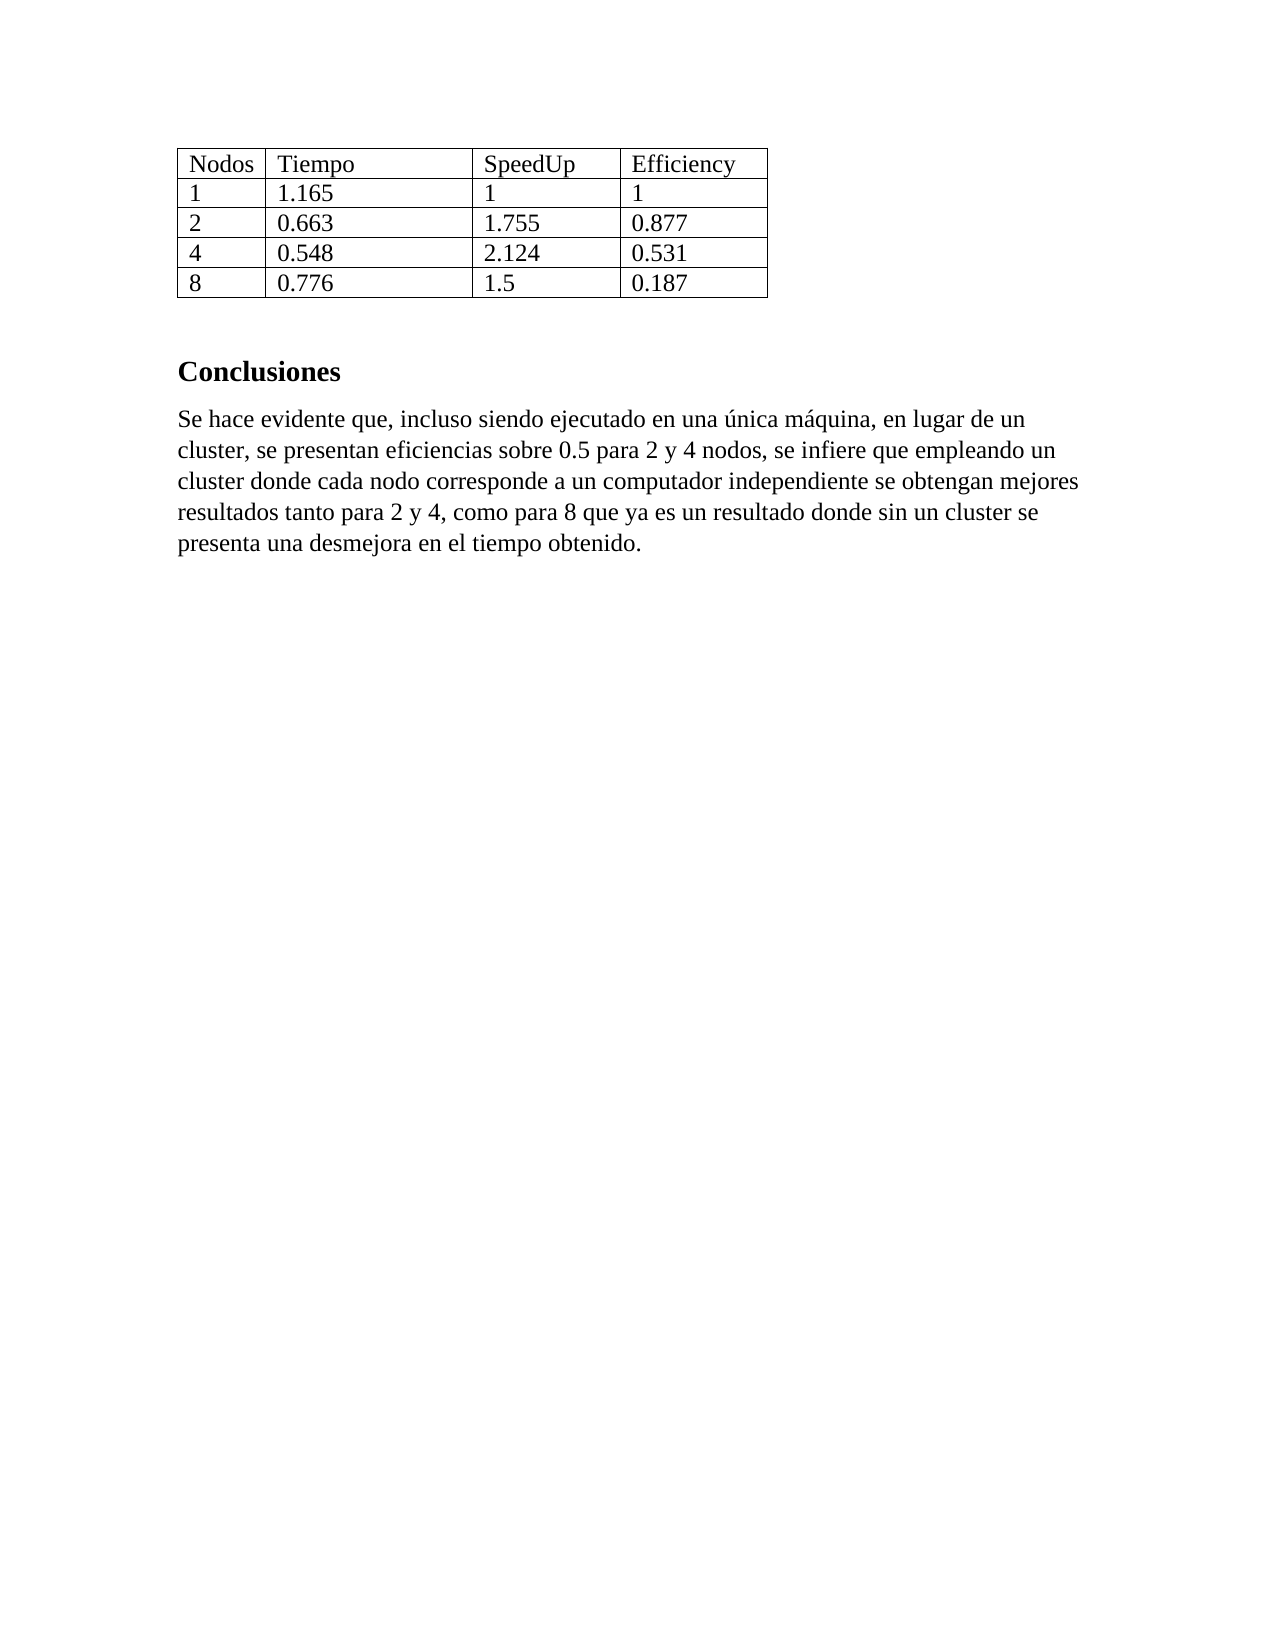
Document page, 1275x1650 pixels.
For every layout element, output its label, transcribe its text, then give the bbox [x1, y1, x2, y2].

table_cell 0.877 [621, 208, 767, 237]
table_cell 1.5 [473, 268, 620, 297]
table_header Nodos [178, 149, 265, 177]
table_cell 0.548 [266, 238, 472, 267]
table_header SpeedUp [473, 149, 620, 177]
table_header Efficiency [621, 149, 767, 177]
table_cell 1 [473, 179, 620, 207]
table_cell 2 [178, 208, 265, 237]
text Se hace evidente que, incluso siendo ejecutado en una única máquina, en lugar de un cluster, se presentan eficiencias sobre 0.5 para 2 y 4 nodos, se infiere que empleando un cluster donde cada nodo corresponde a un computador independiente se obtengan mejores resultados tanto para 2 y 4, como para 8 que ya es un resultado donde sin un cluster se presenta una desmejora en el tiempo obtenido. [177, 404, 1098, 557]
subtitle Conclusiones [177, 354, 1098, 387]
table_cell 1 [621, 179, 767, 207]
table_cell 8 [178, 268, 265, 297]
table_cell 0.187 [621, 268, 767, 297]
table_cell 0.776 [266, 268, 472, 297]
table_cell 0.663 [266, 208, 472, 237]
table_cell 4 [178, 238, 265, 267]
table_header Tiempo [266, 149, 472, 177]
table_cell 1.755 [473, 208, 620, 237]
table_cell 0.531 [621, 238, 767, 267]
table_cell 1.165 [266, 179, 472, 207]
table_cell 1 [178, 179, 265, 207]
table_cell 2.124 [473, 238, 620, 267]
